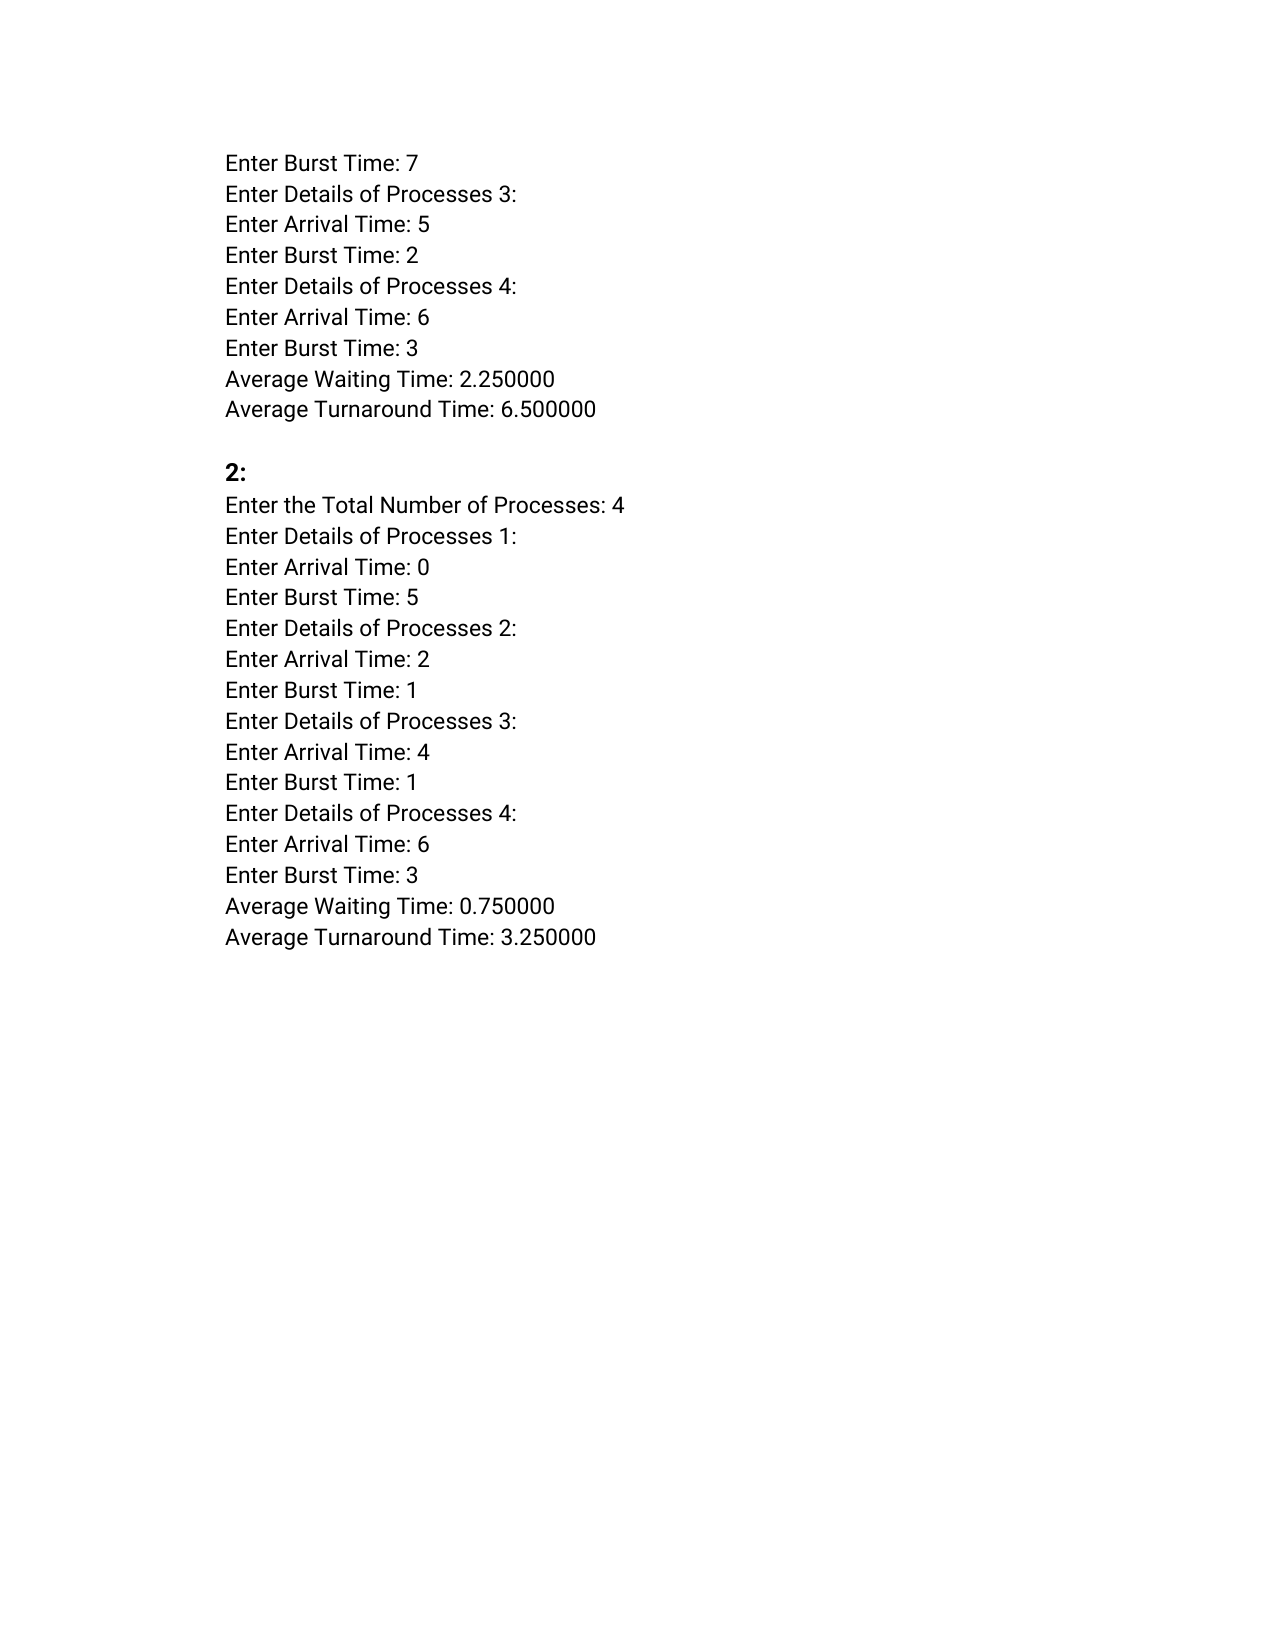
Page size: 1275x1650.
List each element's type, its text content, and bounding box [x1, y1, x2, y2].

text Enter Details of Processes 3: [225, 181, 1125, 208]
text Average Turnaround Time: 6.500000 [225, 397, 1125, 423]
text Enter Arrival Time: 6 [225, 304, 1125, 331]
text 2: [225, 458, 1125, 488]
text Enter Arrival Time: 2 [225, 646, 1125, 673]
text Enter Burst Time: 1 [225, 677, 1125, 704]
text Enter Burst Time: 3 [225, 862, 1125, 889]
text Enter Burst Time: 5 [225, 584, 1125, 611]
text Average Waiting Time: 2.250000 [225, 366, 1125, 393]
text Enter Arrival Time: 4 [225, 739, 1125, 766]
text Enter Burst Time: 3 [225, 335, 1125, 362]
text Enter Arrival Time: 6 [225, 831, 1125, 858]
text Enter Burst Time: 1 [225, 769, 1125, 796]
text Enter Burst Time: 2 [225, 242, 1125, 269]
text Enter Details of Processes 4: [225, 800, 1125, 827]
text Enter Details of Processes 2: [225, 615, 1125, 642]
text Average Turnaround Time: 3.250000 [225, 924, 1125, 951]
text Enter Details of Processes 3: [225, 708, 1125, 735]
text Enter Arrival Time: 0 [225, 554, 1125, 581]
text Average Waiting Time: 0.750000 [225, 893, 1125, 920]
text Enter Details of Processes 4: [225, 273, 1125, 300]
text Enter Details of Processes 1: [225, 523, 1125, 550]
text Enter Arrival Time: 5 [225, 212, 1125, 238]
text Enter the Total Number of Processes: 4 [225, 492, 1125, 519]
text Enter Burst Time: 7 [225, 150, 1125, 177]
